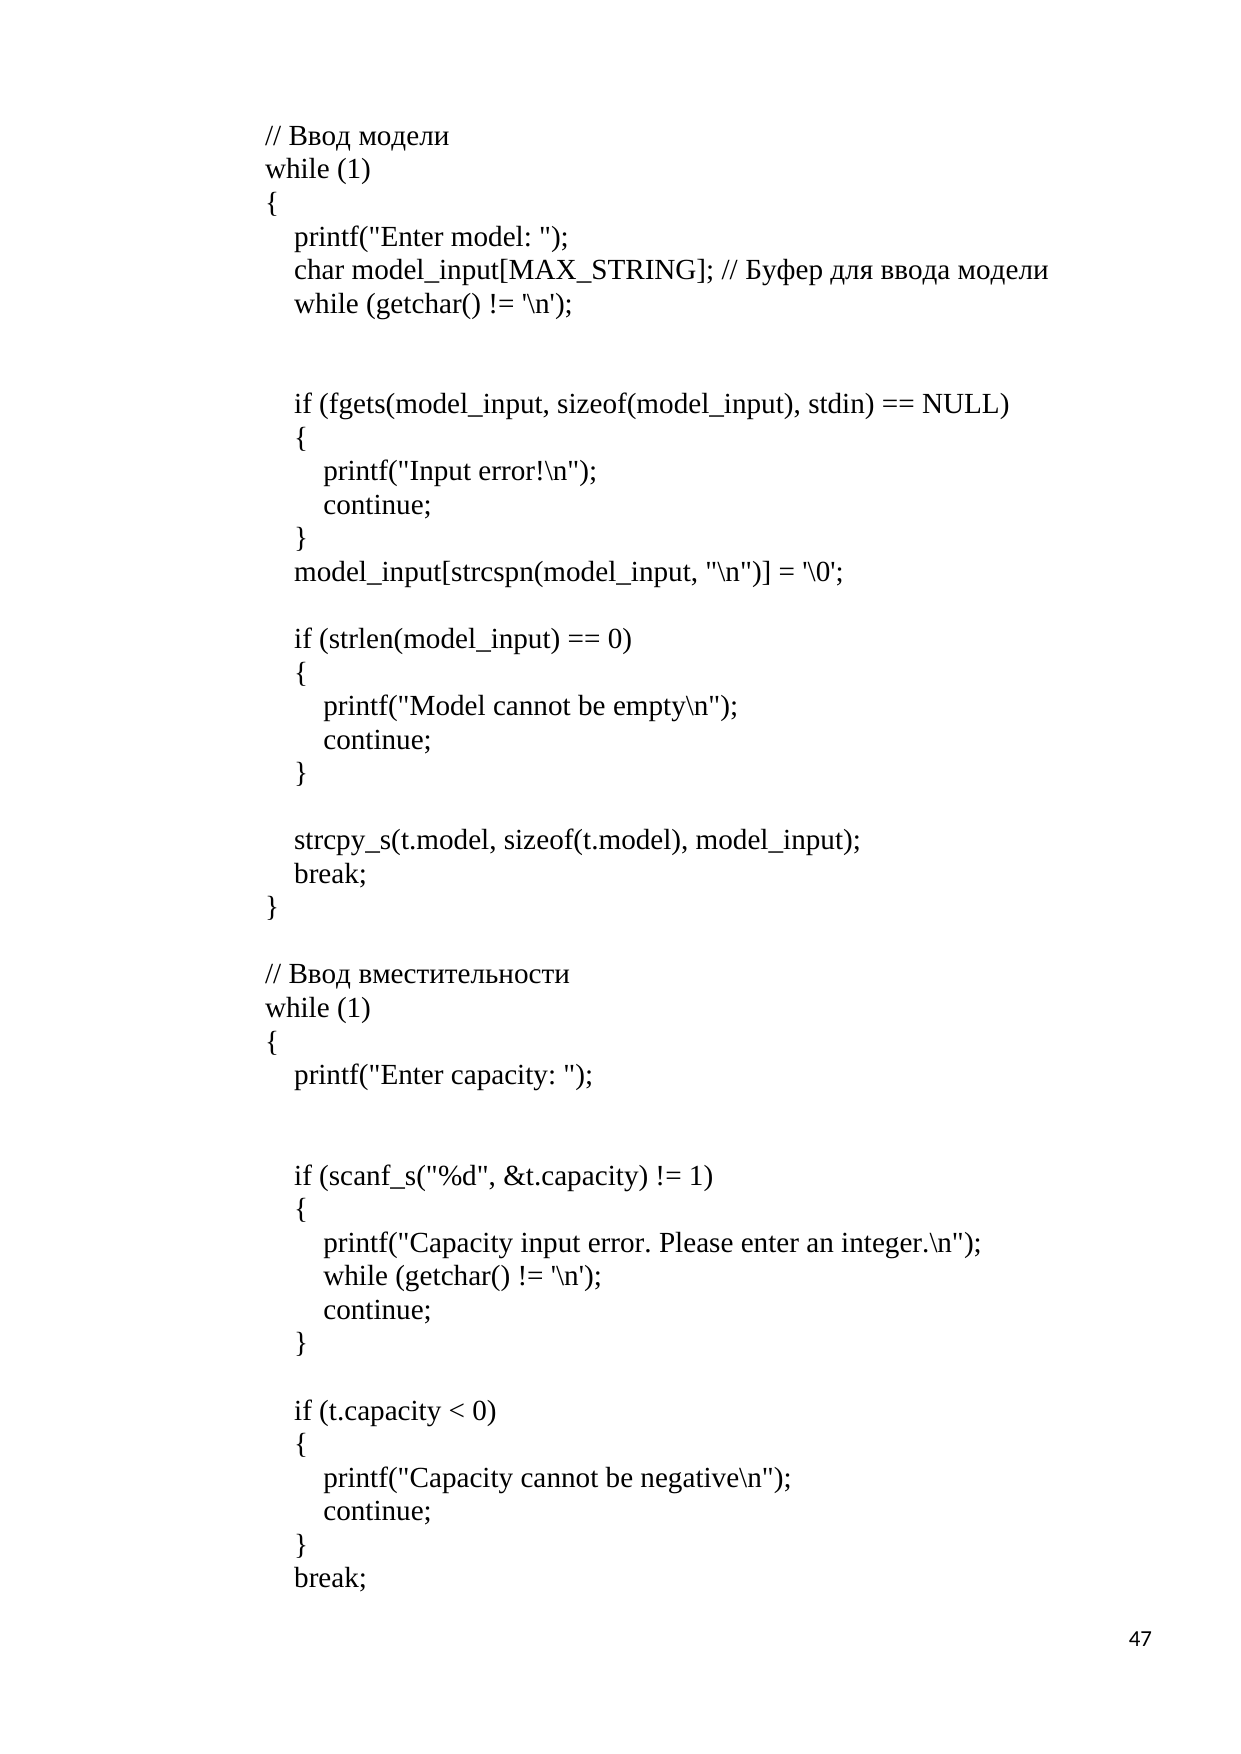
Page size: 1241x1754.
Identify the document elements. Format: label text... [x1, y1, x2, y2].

text printf("Capacity cannot be negative\n"); [177, 1460, 1152, 1493]
text { [177, 1426, 1152, 1460]
text if (fgets(model_input, sizeof(model_input), stdin) == NULL) [177, 386, 1152, 420]
text printf("Capacity input error. Please enter an integer.\n"); [177, 1225, 1152, 1258]
text printf("Input error!\n"); [177, 453, 1152, 487]
text { [177, 655, 1152, 688]
text while (1) [177, 152, 1152, 185]
text printf("Enter capacity: "); [177, 1057, 1152, 1091]
text while (getchar() != '\n'); [177, 286, 1152, 319]
text } [177, 1527, 1152, 1560]
text } [177, 1326, 1152, 1359]
text } [177, 755, 1152, 789]
text while (getchar() != '\n'); [177, 1258, 1152, 1292]
text { [177, 1024, 1152, 1057]
text { [177, 1191, 1152, 1225]
text if (t.capacity < 0) [177, 1393, 1152, 1426]
text continue; [177, 1292, 1152, 1326]
text char model_input[MAX_STRING]; // Буфер для ввода модели [177, 252, 1152, 286]
text { [177, 420, 1152, 453]
text continue; [177, 722, 1152, 755]
text strcpy_s(t.model, sizeof(t.model), model_input); [177, 822, 1152, 856]
text // Ввод вместительности [177, 957, 1152, 990]
text // Ввод модели [177, 118, 1152, 152]
text printf("Model cannot be empty\n"); [177, 688, 1152, 722]
text if (strlen(model_input) == 0) [177, 621, 1152, 655]
text } [177, 521, 1152, 554]
text if (scanf_s("%d", &t.capacity) != 1) [177, 1158, 1152, 1191]
text continue; [177, 1493, 1152, 1527]
text break; [177, 856, 1152, 889]
text model_input[strcspn(model_input, "\n")] = '\0'; [177, 554, 1152, 588]
text break; [177, 1560, 1152, 1594]
text continue; [177, 487, 1152, 521]
text while (1) [177, 990, 1152, 1024]
text { [177, 185, 1152, 219]
text printf("Enter model: "); [177, 219, 1152, 252]
text } [177, 889, 1152, 923]
